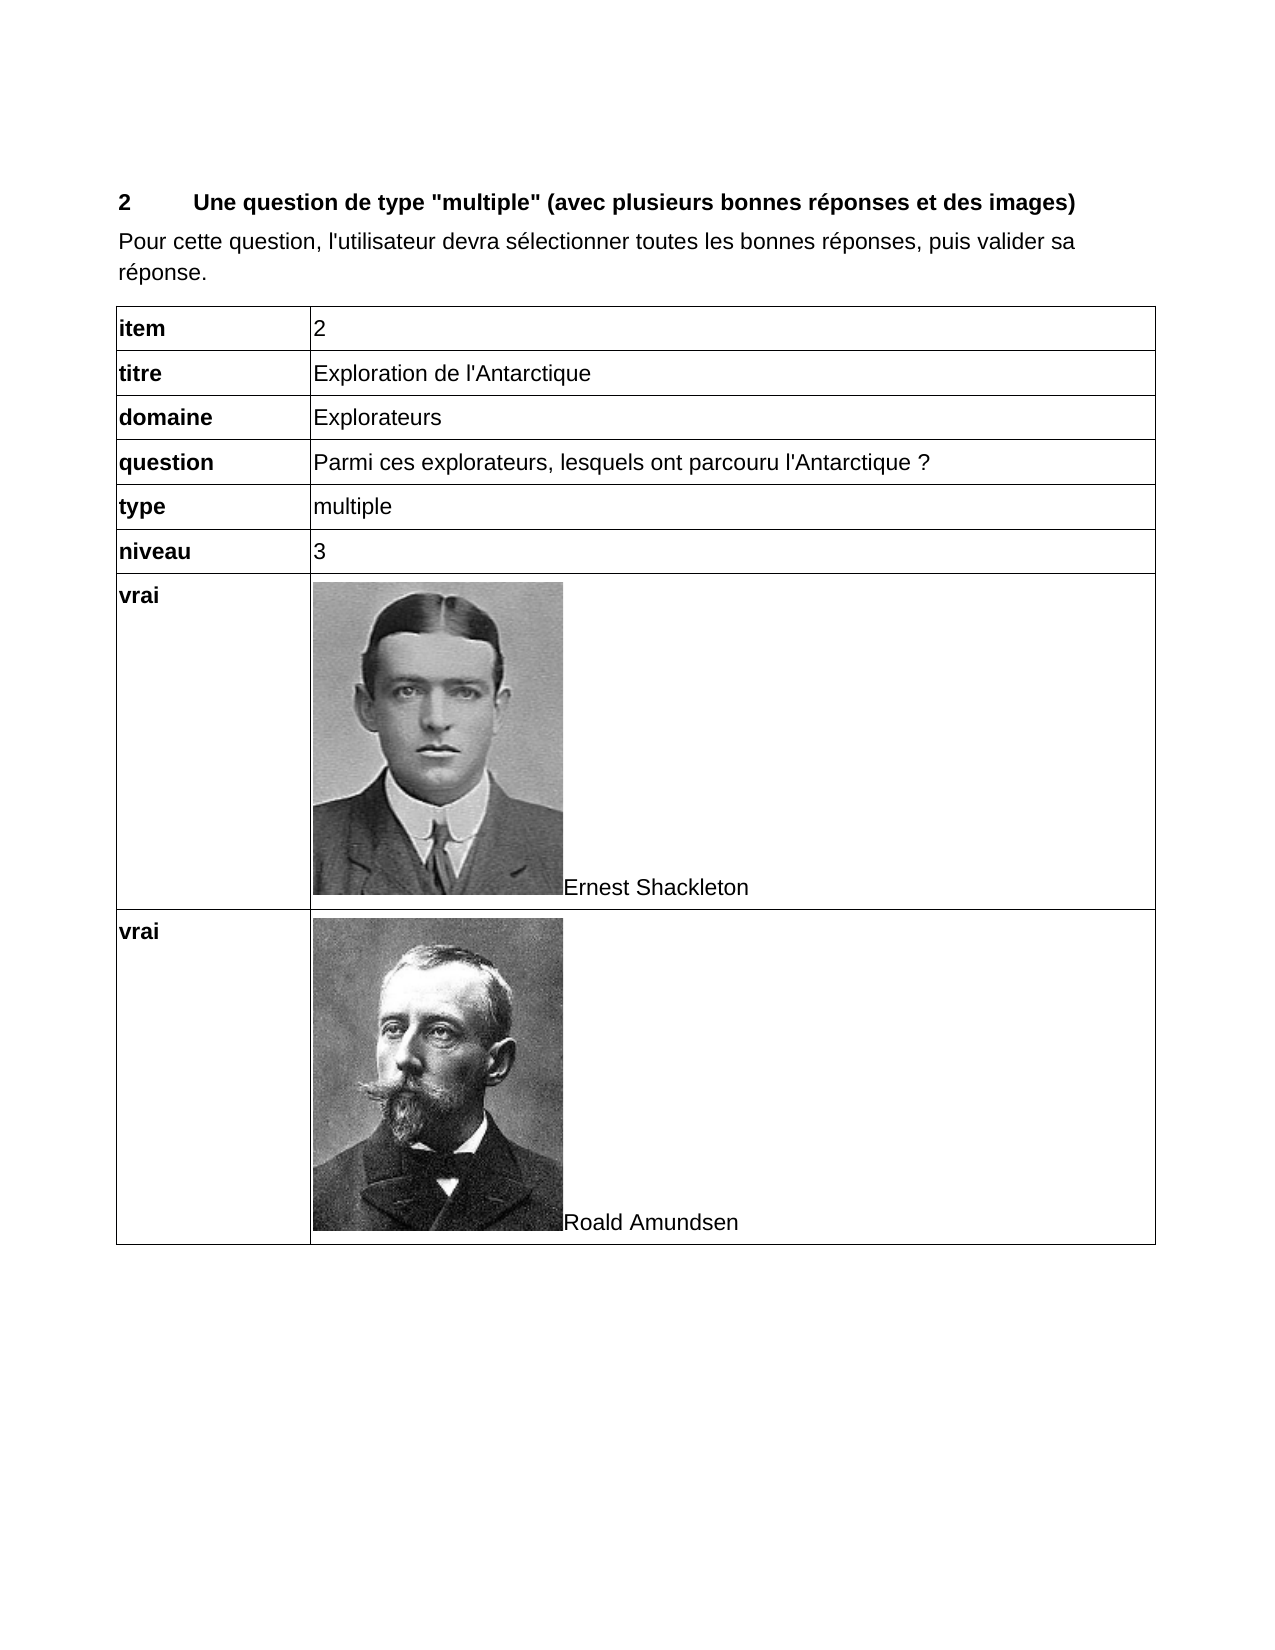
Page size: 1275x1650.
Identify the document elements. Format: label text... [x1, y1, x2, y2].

table_cell vrai [117, 574, 310, 909]
table_cell Roald Amundsen [311, 910, 1155, 1244]
table_cell Explorateurs [311, 396, 1155, 439]
table_cell type [117, 485, 310, 528]
picture [313, 582, 564, 895]
picture [313, 918, 564, 1231]
table_cell 3 [311, 530, 1155, 573]
table_cell Parmi ces explorateurs, lesquels ont parcouru l'Antarctique ? [311, 440, 1155, 484]
table_header 2 [311, 307, 1155, 350]
table_cell Exploration de l'Antarctique [311, 351, 1155, 395]
table_cell question [117, 440, 310, 484]
table_cell Ernest Shackleton [311, 574, 1155, 909]
table_header item [117, 307, 310, 350]
table_cell vrai [117, 910, 310, 1244]
table_cell domaine [117, 396, 310, 439]
table_cell niveau [117, 530, 310, 573]
table_cell titre [117, 351, 310, 395]
subtitle Une question de type "multiple" (avec plusieurs bonnes réponses et des images) [118, 189, 1157, 215]
table_cell multiple [311, 485, 1155, 528]
text Pour cette question, l'utilisateur devra sélectionner toutes les bonnes réponses, puis valider sa réponse. [118, 228, 1157, 286]
